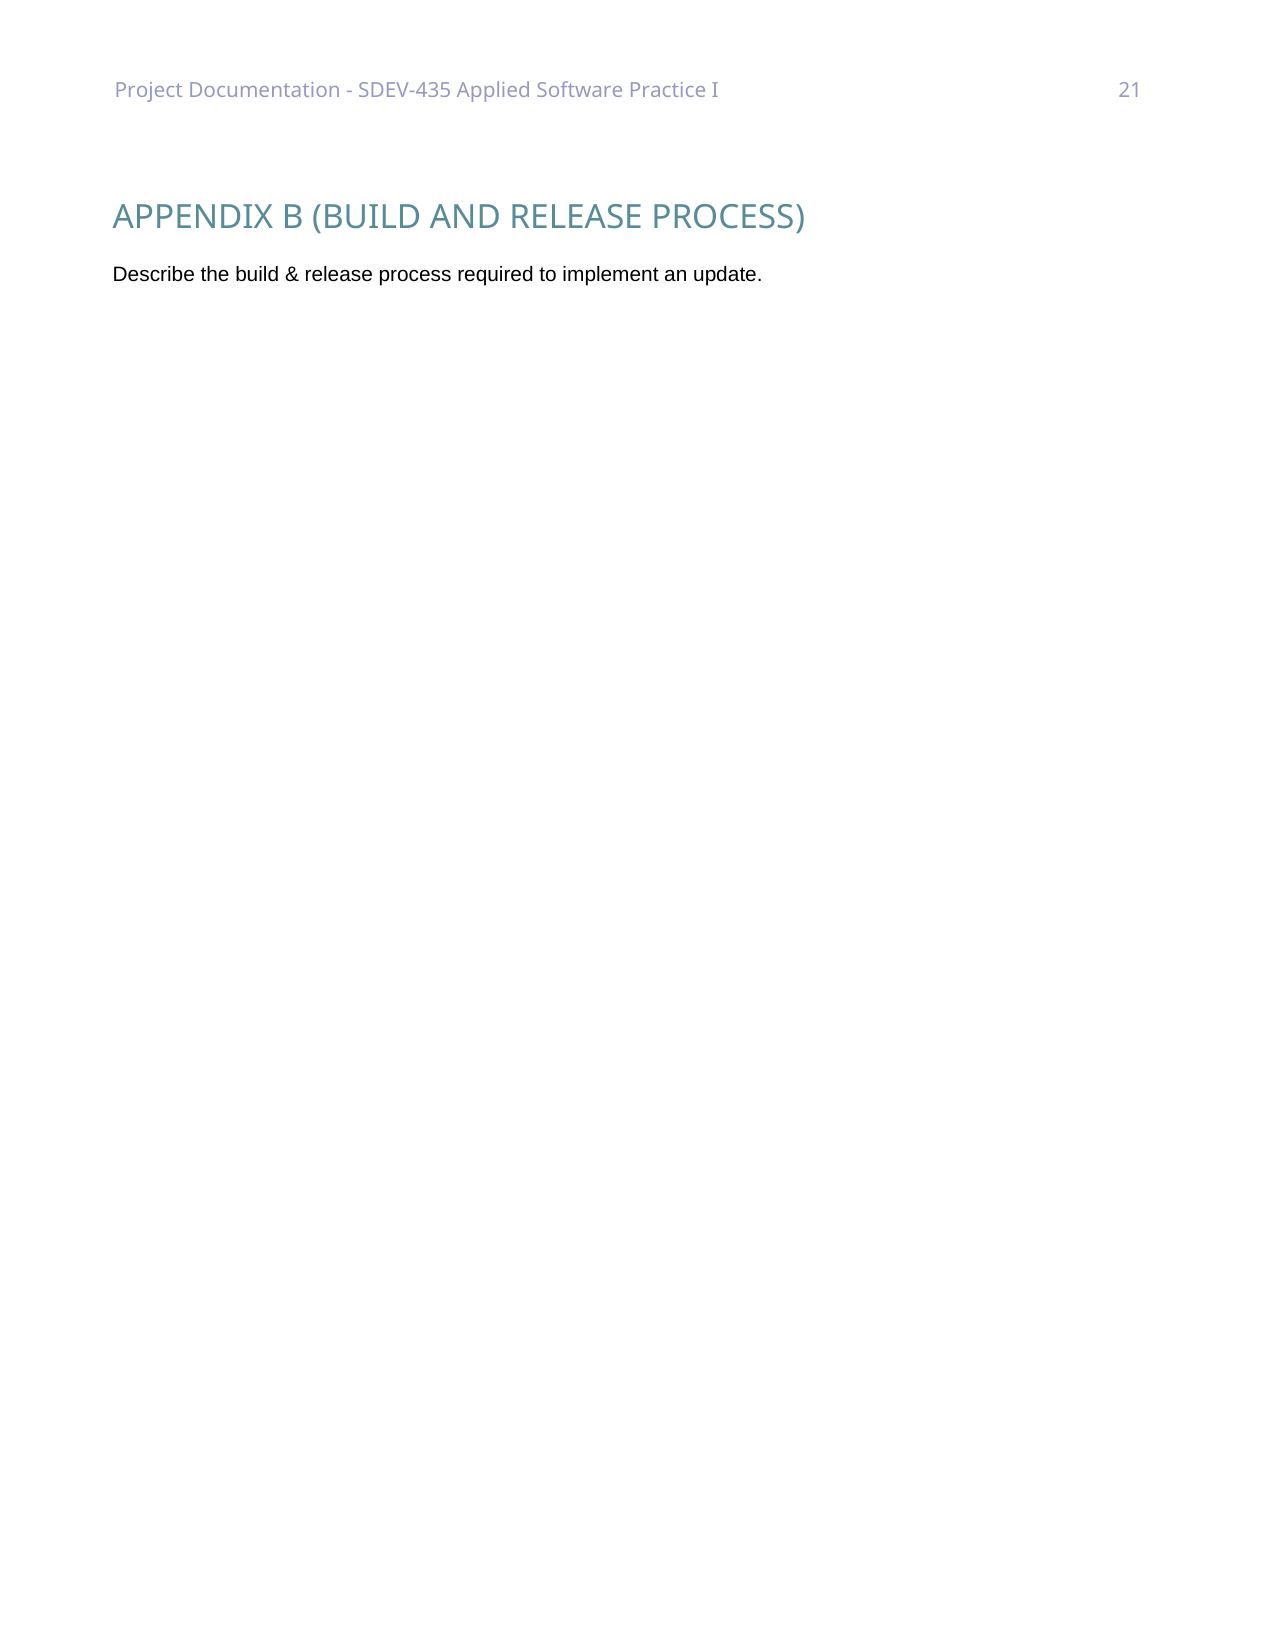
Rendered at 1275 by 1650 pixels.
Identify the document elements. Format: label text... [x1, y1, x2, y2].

text Describe the build & release process required to implement an update. [112, 262, 1162, 286]
subtitle APPENDIX B (BUILD AND RELEASE PROCESS) [112, 193, 1162, 238]
